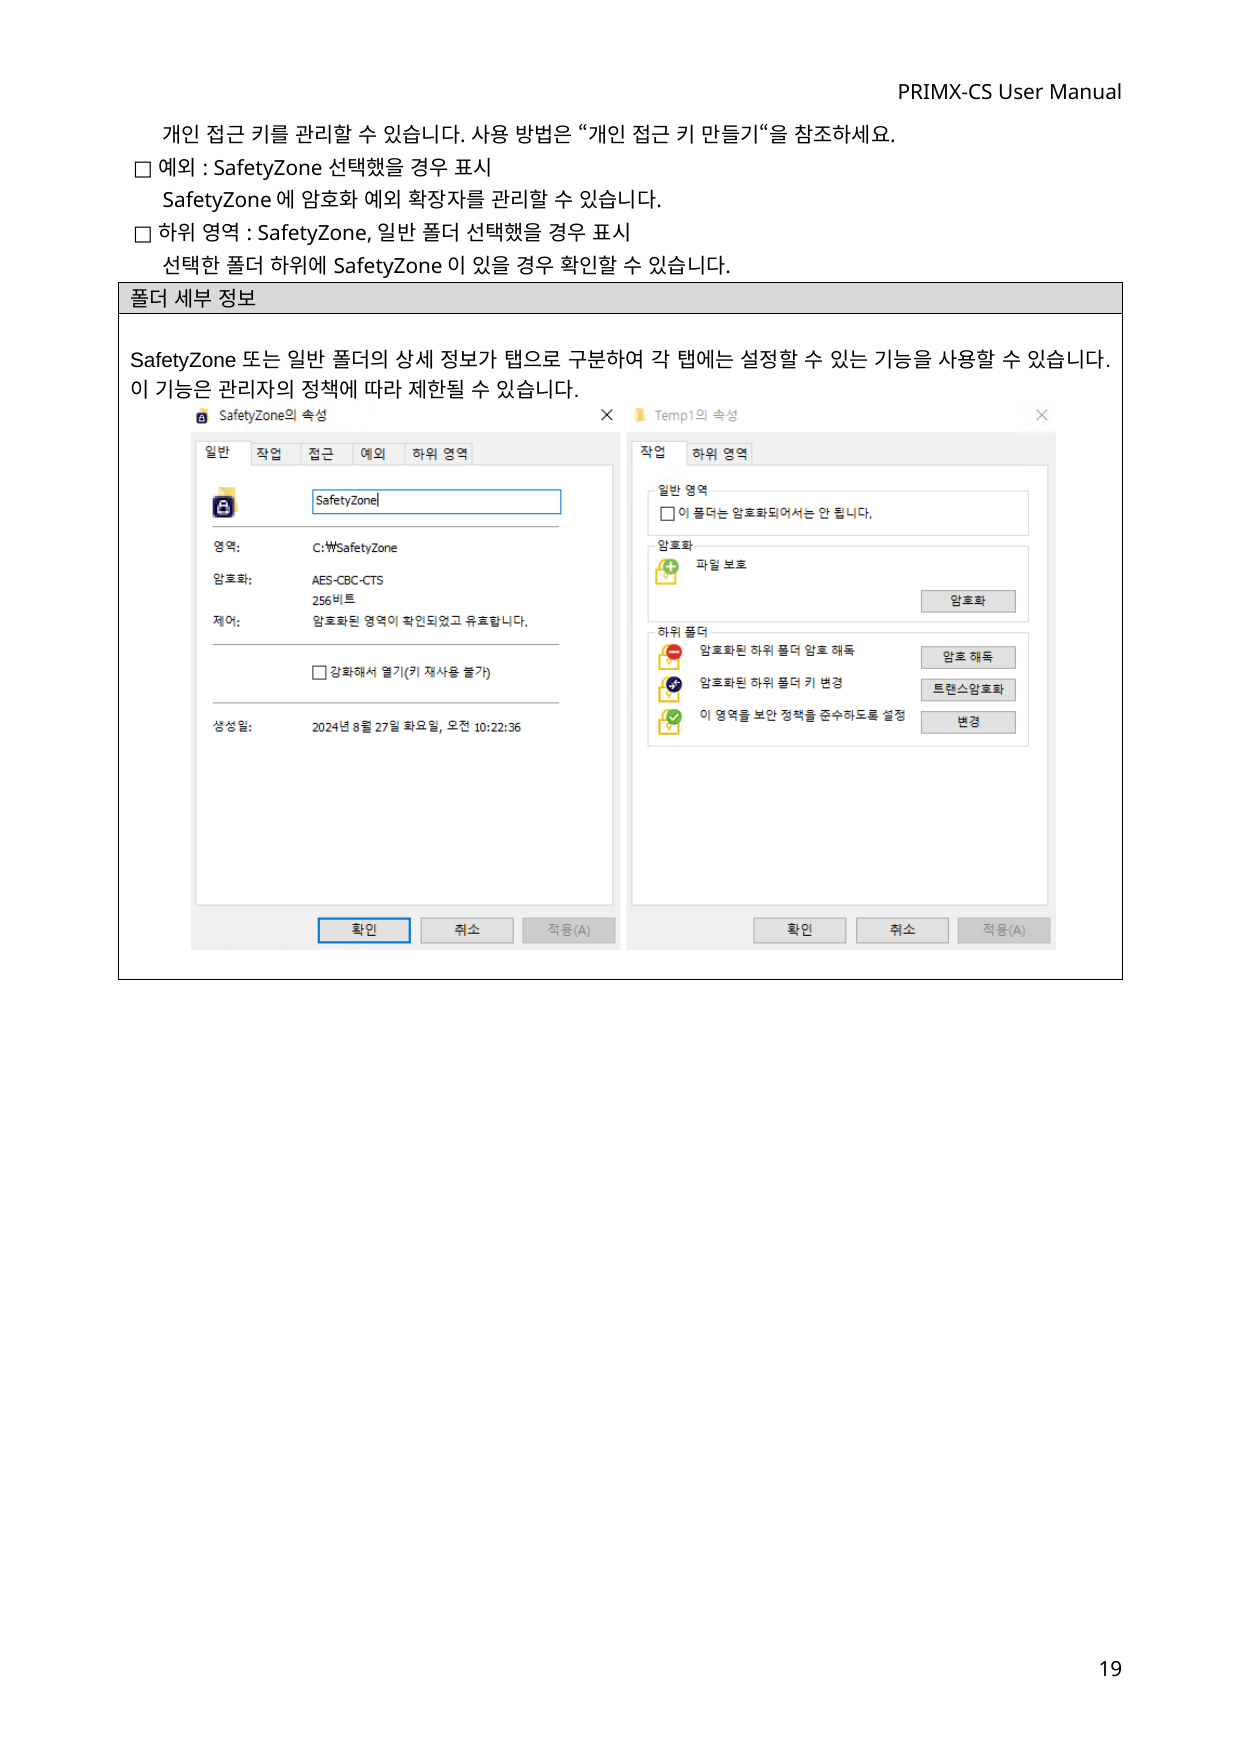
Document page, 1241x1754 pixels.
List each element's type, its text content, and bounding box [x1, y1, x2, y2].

text SafetyZone에 암호화 예외 확장자를 관리할 수 있습니다. [162, 183, 1122, 214]
table_cell SafetyZone 또는 일반 폴더의 상세 정보가 탭으로 구분하여 각 탭에는 설정할 수 있는 기능을 사용할 수 있습니다. 이 기능은 관리자의 정책에 따라 제한될 수 있습니다. [119, 314, 1122, 979]
text 선택한 폴더 하위에 SafetyZone이 있을 경우 확인할 수 있습니다. [162, 249, 1122, 279]
picture [626, 403, 1056, 950]
text 개인 접근 키를 관리할 수 있습니다. 사용 방법은 “개인 접근 키 만들기“을 참조하세요. [162, 118, 1122, 148]
text □ 예외 : SafetyZone 선택했을 경우 표시 [133, 151, 1122, 181]
picture [190, 404, 621, 950]
text □ 하위 영역 : SafetyZone, 일반 폴더 선택했을 경우 표시 [133, 216, 1122, 247]
table_header 폴더 세부 정보 [119, 283, 1122, 313]
